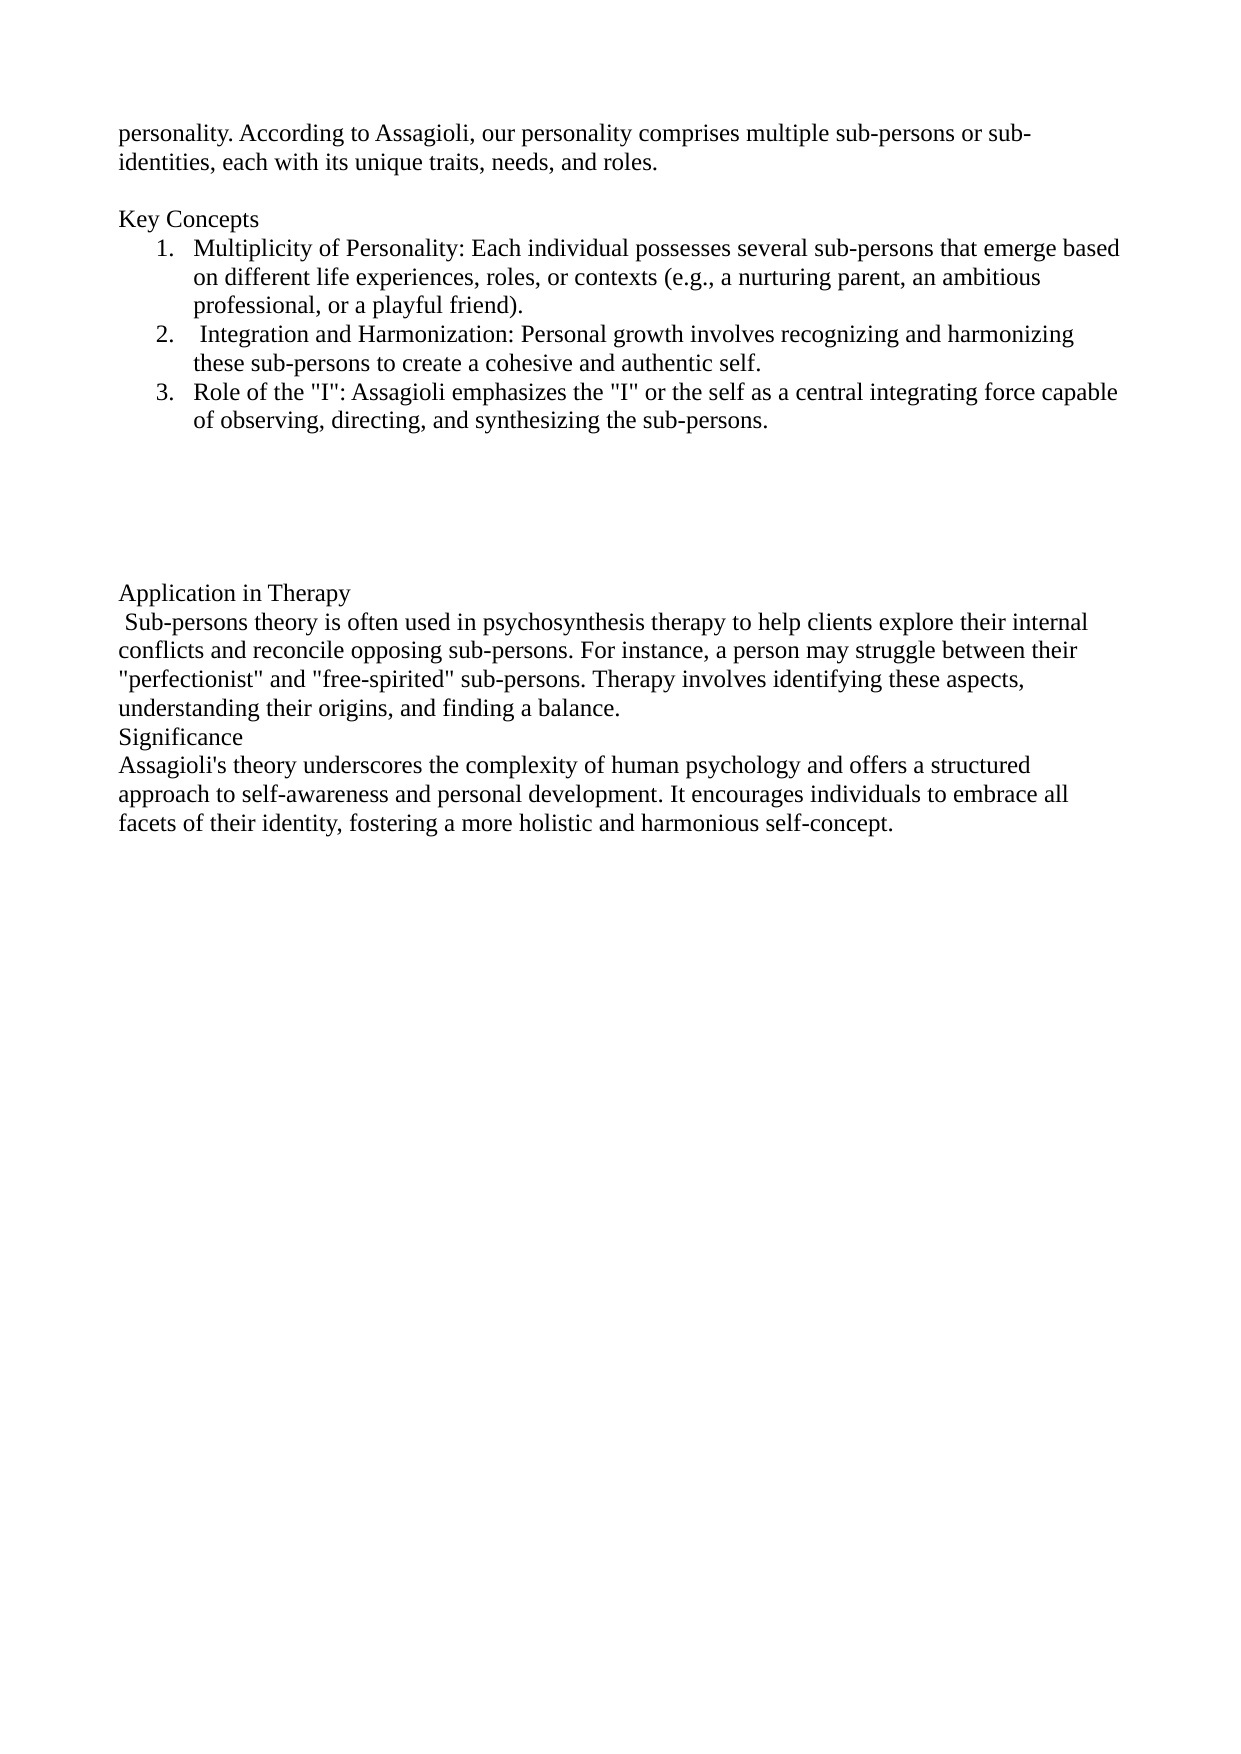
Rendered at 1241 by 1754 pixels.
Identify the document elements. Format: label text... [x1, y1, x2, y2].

list Multiplicity of Personality: Each individual possesses several sub-persons that emerge based on different life experiences, roles, or contexts (e.g., a nurturing parent, an ambitious professional, or a playful friend). [156, 233, 1122, 319]
text Key Concepts [118, 204, 1122, 233]
text Significance [118, 722, 1122, 751]
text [118, 118, 1122, 176]
text Assagioli's theory underscores the complexity of human psychology and offers a structured approach to self-awareness and personal development. It encourages individuals to embrace all facets of their identity, fostering a more holistic and harmonious self-concept. [118, 751, 1122, 837]
text Sub-persons theory is often used in psychosynthesis therapy to help clients explore their internal conflicts and reconcile opposing sub-persons. For instance, a person may struggle between their "perfectionist" and "free-spirited" sub-persons. Therapy involves identifying these aspects, understanding their origins, and finding a balance. [118, 607, 1122, 722]
text Application in Therapy [118, 578, 1122, 607]
list Role of the "I": Assagioli emphasizes the "I" or the self as a central integrating force capable of observing, directing, and synthesizing the sub-persons. [156, 377, 1122, 434]
list Integration and Harmonization: Personal growth involves recognizing and harmonizing these sub-persons to create a cohesive and authentic self. [156, 319, 1122, 377]
